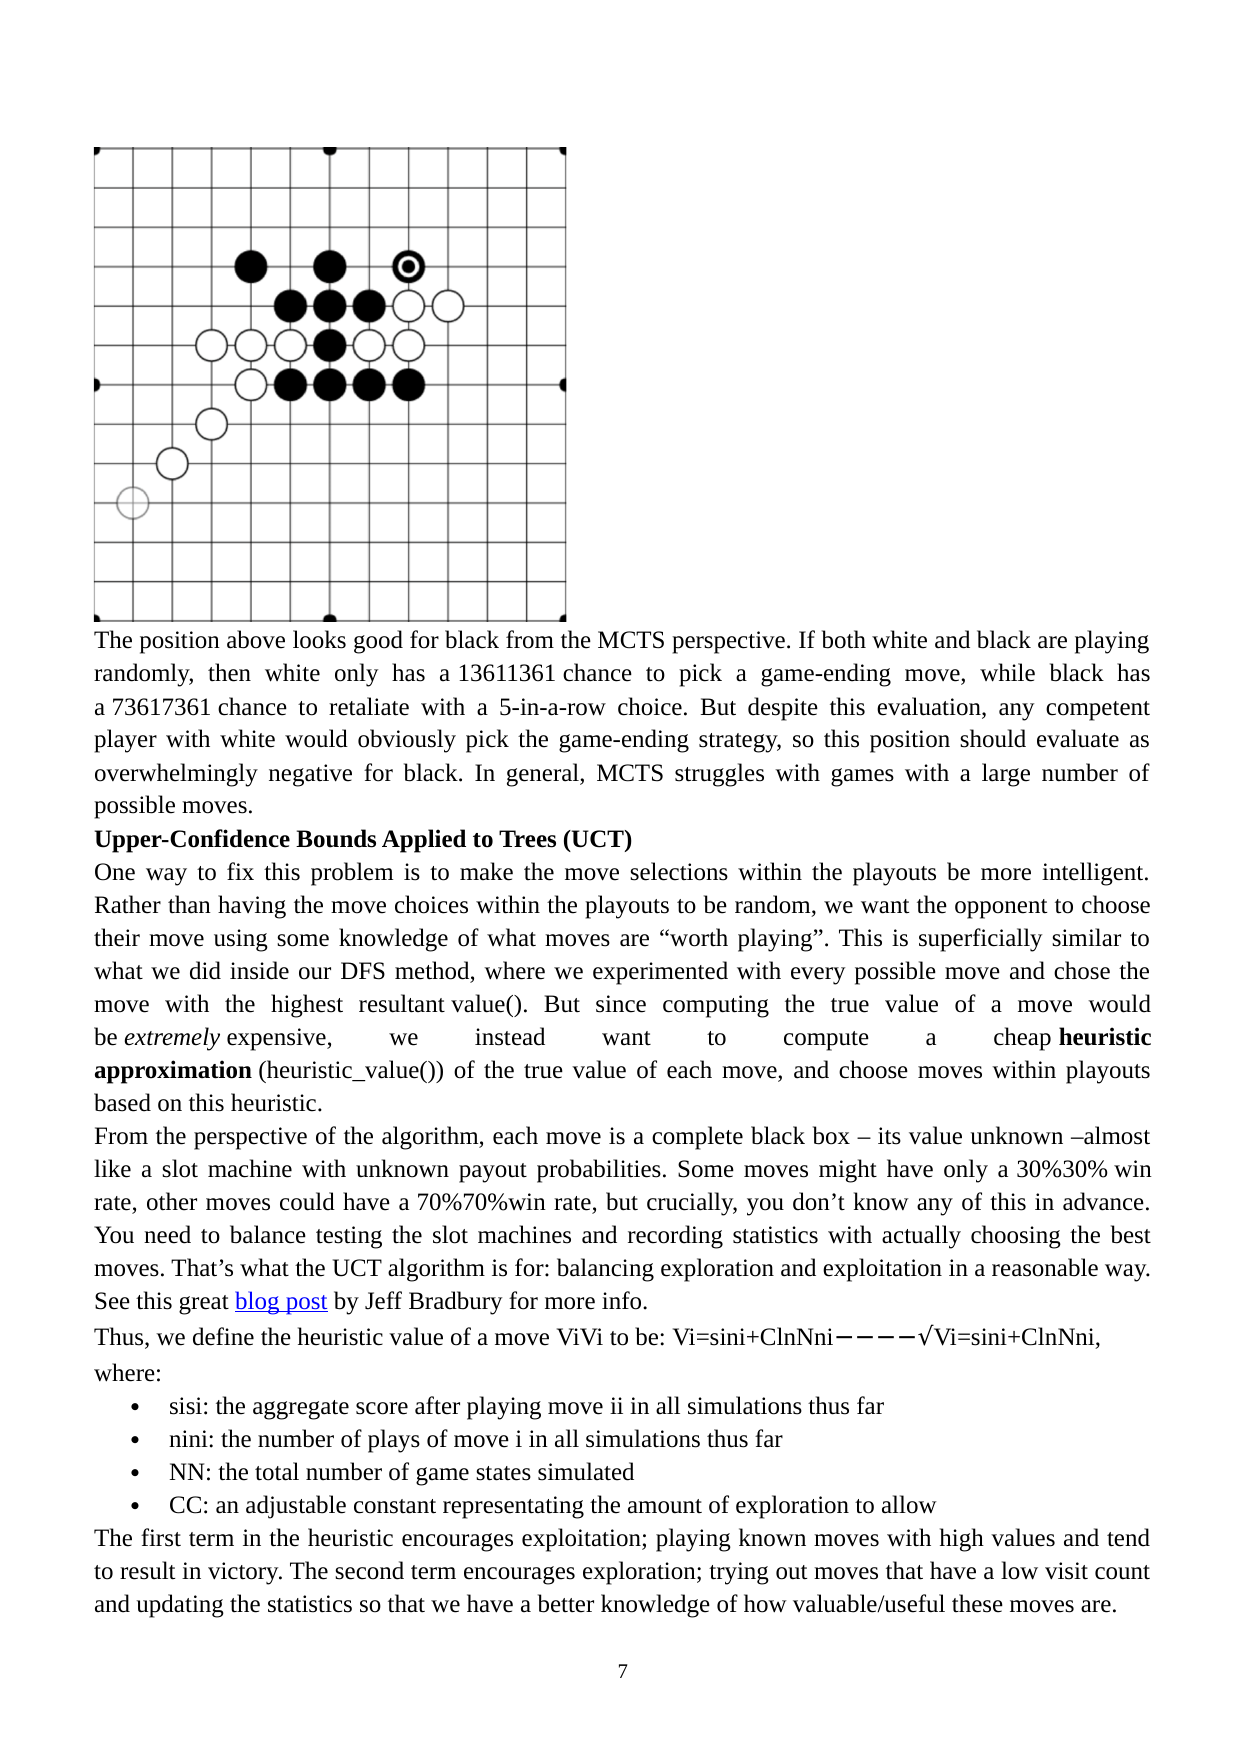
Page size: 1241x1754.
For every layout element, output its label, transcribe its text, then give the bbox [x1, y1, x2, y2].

text Thus, we define the heuristic value of a move ViVi to be: Vi=sini+ClnNni−−−−√Vi=sini+Cln⁡Nni, [94, 1319, 1152, 1353]
text One way to fix this problem is to make the move selections within the playouts be more intelligent. Rather than having the move choices within the playouts to be random, we want the opponent to choose their move using some knowledge of what moves are “worth playing”. This is superficially similar to what we did inside our DFS method, where we experimented with every possible move and chose the move with the highest resultant value(). But since computing the true value of a move would be extremely expensive, we instead want to compute a cheap heuristic approximation (heuristic_value()) of the true value of each move, and choose moves within playouts based on this heuristic. [94, 857, 1152, 1117]
list CC: an adjustable constant representating the amount of exploration to allow [131, 1490, 1152, 1519]
text The first term in the heuristic encourages exploitation; playing known moves with high values and tend to result in victory. The second term encourages exploration; trying out moves that have a low visit count and updating the statistics so that we have a better knowledge of how valuable/useful these moves are. [94, 1523, 1152, 1618]
text Upper-Confidence Bounds Applied to Trees (UCT) [94, 824, 1152, 852]
picture [93, 147, 567, 622]
list NN: the total number of game states simulated [131, 1457, 1152, 1486]
list sisi: the aggregate score after playing move ii in all simulations thus far [131, 1391, 1152, 1420]
list nini: the number of plays of move i in all simulations thus far [131, 1424, 1152, 1453]
text From the perspective of the algorithm, each move is a complete black box – its value unknown –almost like a slot machine with unknown payout probabilities. Some moves might have only a 30%30% win rate, other moves could have a 70%70%win rate, but crucially, you don’t know any of this in advance. You need to balance testing the slot machines and recording statistics with actually choosing the best moves. That’s what the UCT algorithm is for: balancing exploration and exploitation in a reasonable way. See this great blog post by Jeff Bradbury for more info. [94, 1121, 1152, 1315]
text The position above looks good for black from the MCTS perspective. If both white and black are playing randomly, then white only has a 13611361 chance to pick a game-ending move, while black has a 73617361 chance to retaliate with a 5-in-a-row choice. But despite this evaluation, any competent player with white would obviously pick the game-ending strategy, so this position should evaluate as overwhelmingly negative for black. In general, MCTS struggles with games with a large number of possible moves. [94, 626, 1152, 819]
text where: [94, 1358, 1152, 1387]
